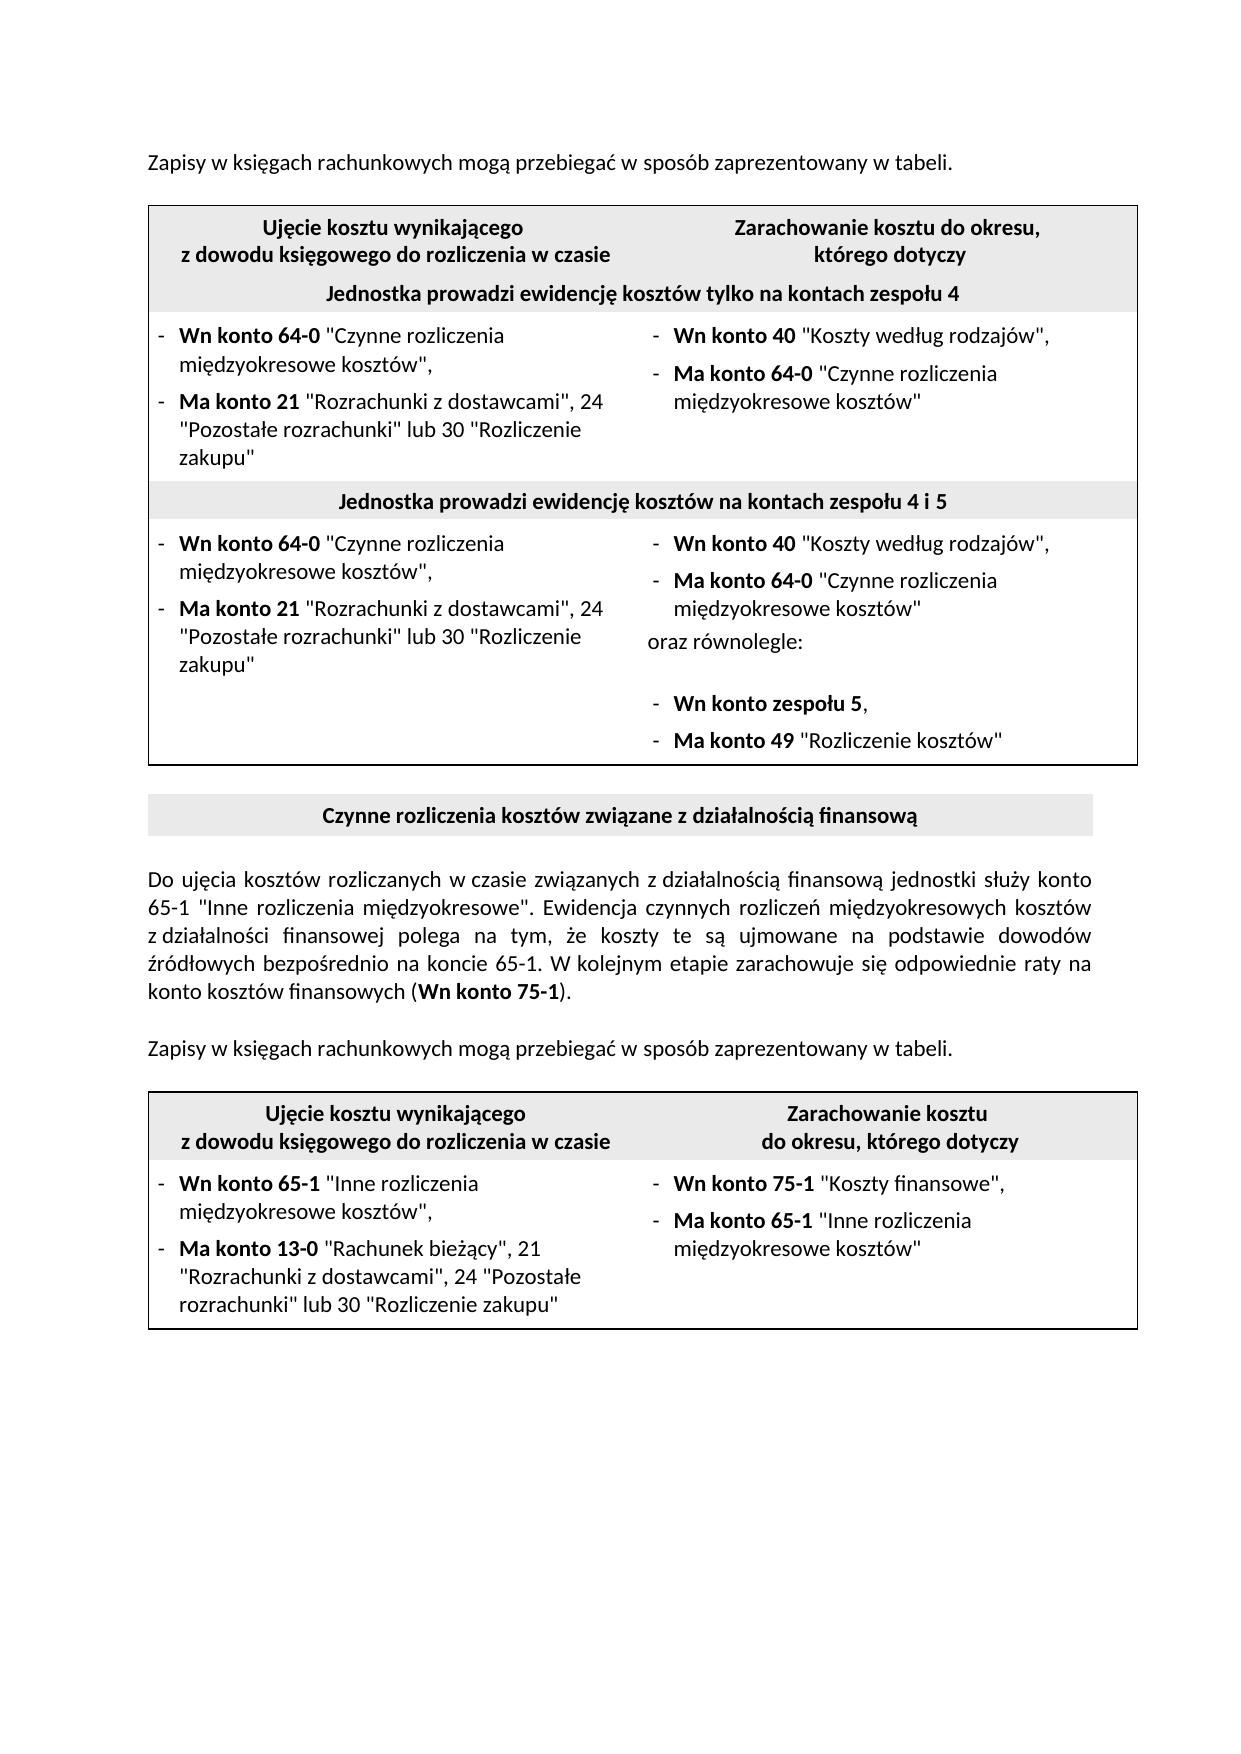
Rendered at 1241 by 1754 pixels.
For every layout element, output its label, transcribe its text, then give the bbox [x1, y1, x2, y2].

table_cell [149, 1160, 643, 1328]
table_header Zarachowanie kosztu do okresu, którego dotyczy [643, 206, 1137, 273]
table_header Ujęcie kosztu wynikającego z dowodu księgowego do rozliczenia w czasie [149, 206, 643, 273]
table_cell [149, 520, 643, 764]
text Zapisy w księgach rachunkowych mogą przebiegać w sposób zaprezentowany w tabeli. [148, 148, 1093, 176]
table_cell [643, 1160, 1137, 1328]
table_cell oraz równolegle: [643, 520, 1137, 764]
table_cell Jednostka prowadzi ewidencję kosztów tylko na kontach zespołu 4 [149, 273, 1137, 312]
table_cell [149, 312, 643, 481]
text Zapisy w księgach rachunkowych mogą przebiegać w sposób zaprezentowany w tabeli. [148, 1034, 1093, 1062]
table_cell [643, 312, 1137, 481]
table_cell Jednostka prowadzi ewidencję kosztów na kontach zespołu 4 i 5 [149, 481, 1137, 519]
table_header Ujęcie kosztu wynikającego z dowodu księgowego do rozliczenia w czasie [149, 1093, 643, 1160]
text Do ujęcia kosztów rozliczanych w czasie związanych z działalnością finansową jednostki służy konto 65-1 "Inne rozliczenia międzyokresowe". Ewidencja czynnych rozliczeń międzyokresowych kosztów z działalności finansowej polega na tym, że koszty te są ujmowane na podstawie dowodów źródłowych bezpośrednio na koncie 65-1. W kolejnym etapie zarachowuje się odpowiednie raty na konto kosztów finansowych (Wn konto 75-1). [148, 865, 1093, 1005]
table_header Czynne rozliczenia kosztów związane z działalnością finansową [148, 794, 1093, 836]
table_header Zarachowanie kosztu do okresu, którego dotyczy [643, 1093, 1137, 1160]
